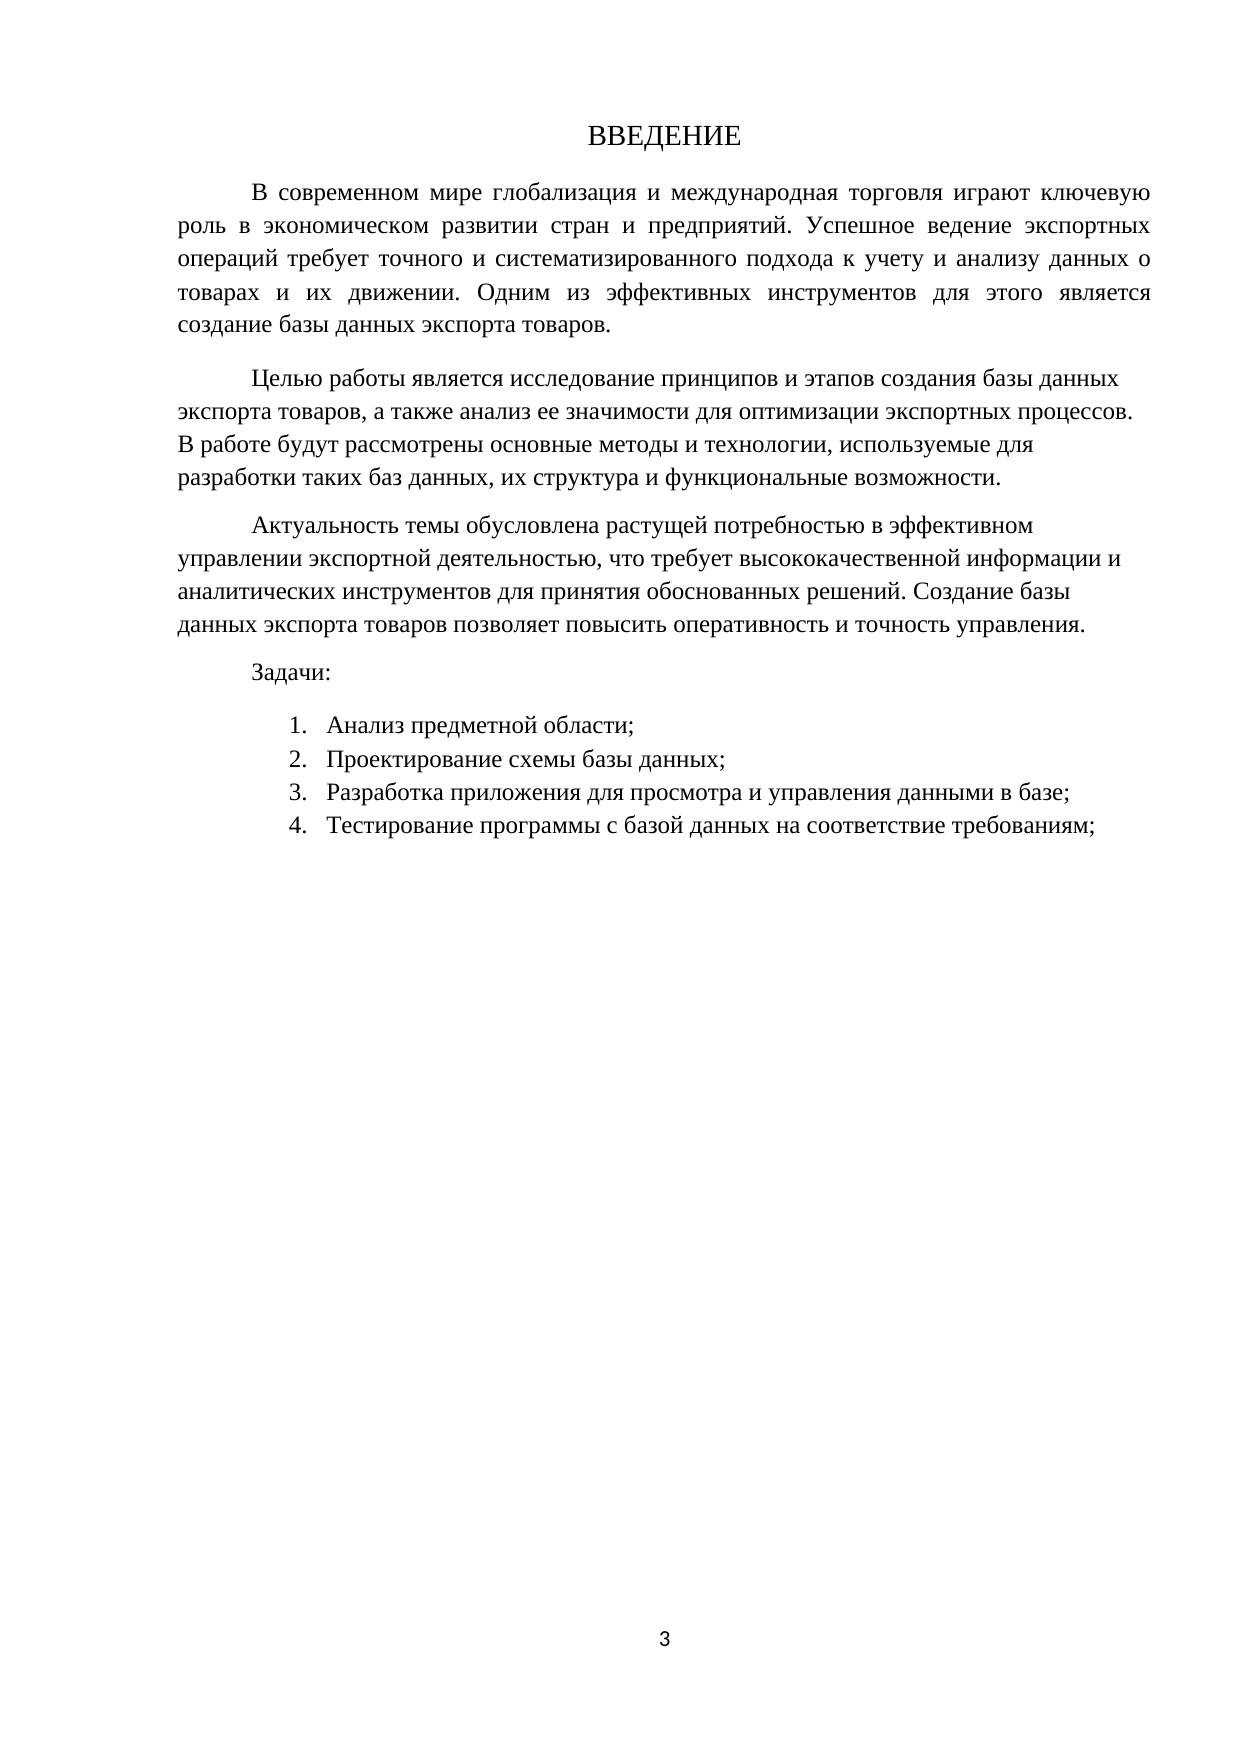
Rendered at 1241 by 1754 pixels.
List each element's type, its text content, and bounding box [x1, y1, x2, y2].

text Актуальность темы обусловлена растущей потребностью в эффективном управлении экспортной деятельностью, что требует высококачественной информации и аналитических инструментов для принятия обоснованных решений. Создание базы данных экспорта товаров позволяет повысить оперативность и точность управления. [177, 510, 1152, 638]
list Анализ предметной области; [288, 711, 1152, 739]
list Тестирование программы с базой данных на соответствие требованиям; [288, 810, 1152, 838]
list Разработка приложения для просмотра и управления данными в базе; [288, 777, 1152, 805]
text Целью работы является исследование принципов и этапов создания базы данных экспорта товаров, а также анализ ее значимости для оптимизации экспортных процессов. В работе будут рассмотрены основные методы и технологии, используемые для разработки таких баз данных, их структура и функциональные возможности. [177, 363, 1152, 491]
text Задачи: [177, 657, 1152, 686]
list Проектирование схемы базы данных; [288, 744, 1152, 772]
text В современном мире глобализация и международная торговля играют ключевую роль в экономическом развитии стран и предприятий. Успешное ведение экспортных операций требует точного и систематизированного подхода к учету и анализу данных о товарах и их движении. Одним из эффективных инструментов для этого является создание базы данных экспорта товаров. [177, 177, 1152, 338]
text ВВЕДЕНИЕ [177, 118, 1152, 152]
